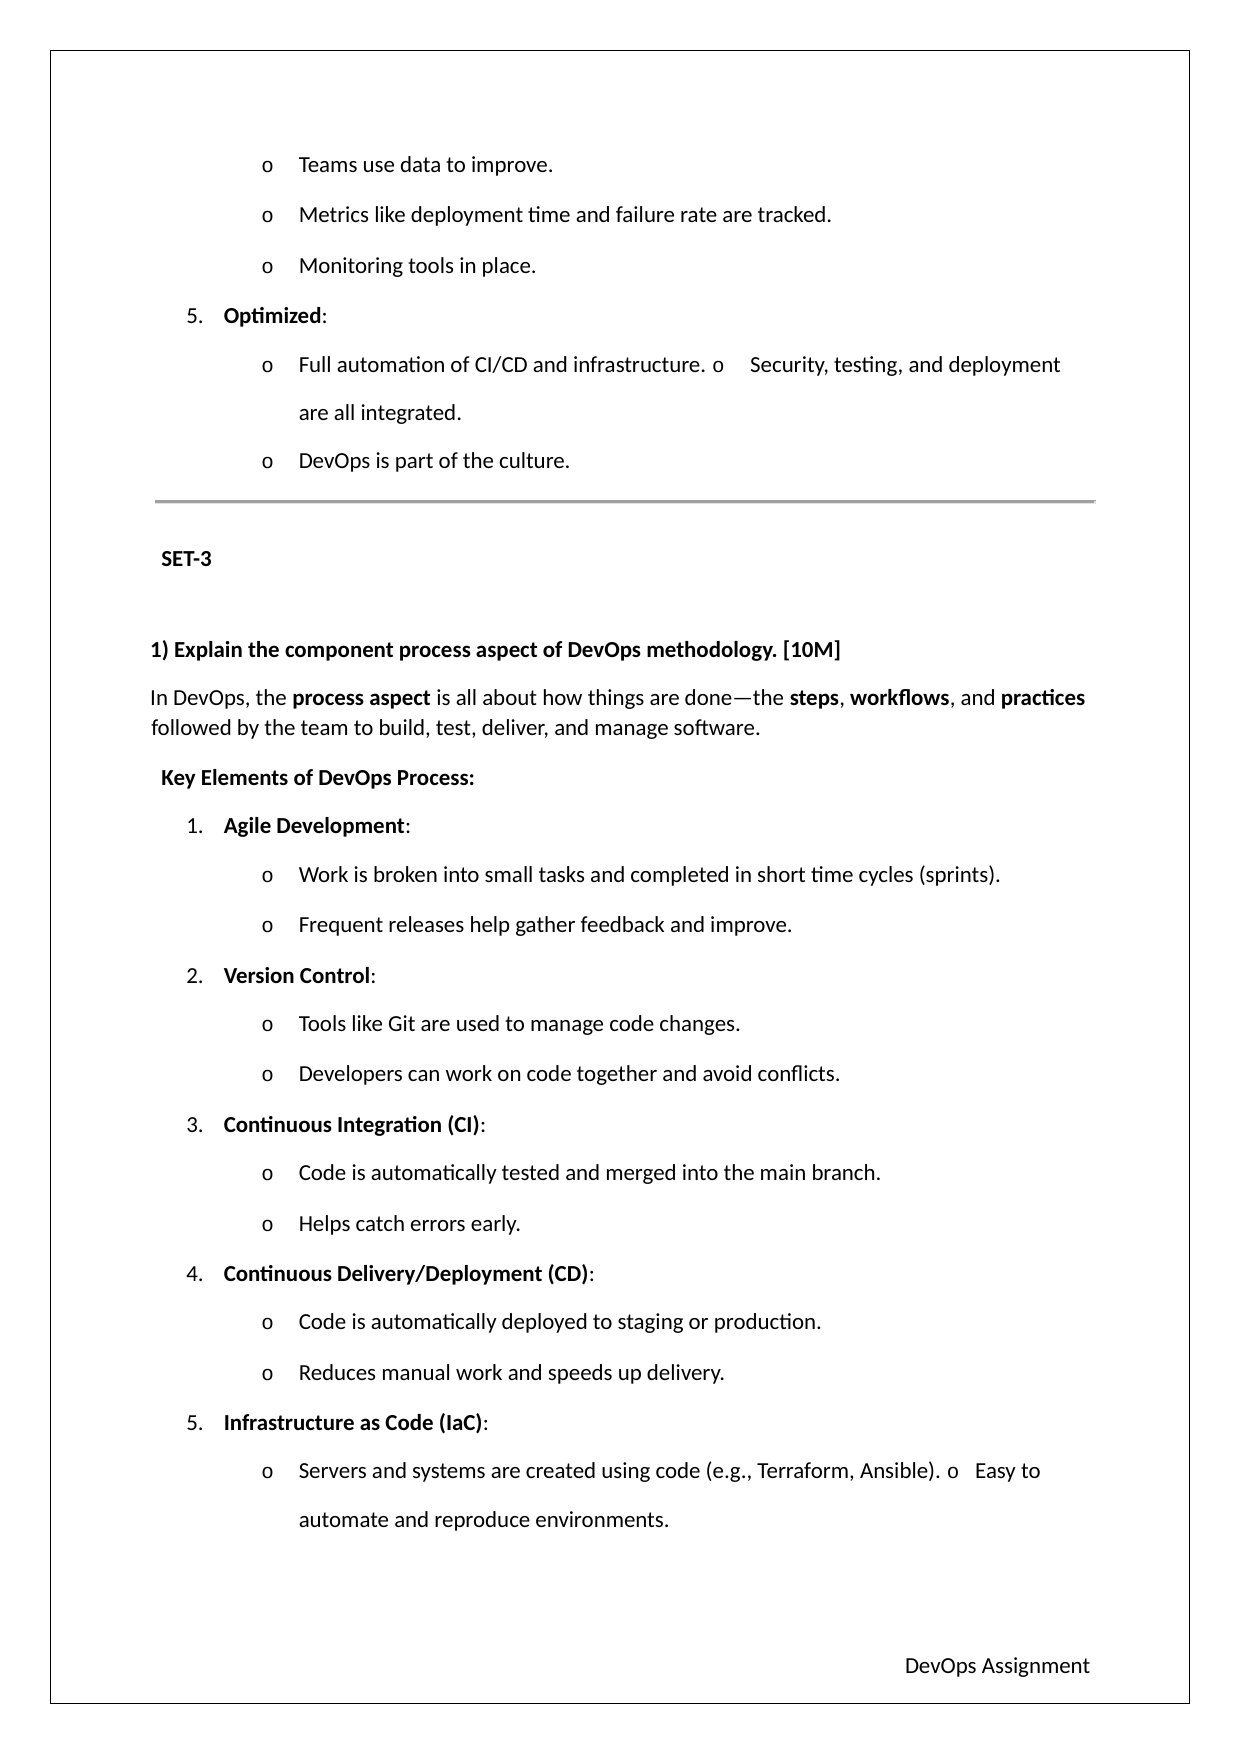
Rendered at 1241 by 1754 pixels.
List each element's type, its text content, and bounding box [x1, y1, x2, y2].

list Full automation of CI/CD and infrastructure. o Security, testing, and deployment are all integrated. [261, 350, 1093, 426]
list Optimized: [186, 302, 1096, 329]
list Monitoring tools in place. [261, 251, 1093, 279]
list Servers and systems are created using code (e.g., Terraform, Ansible). o Easy to automate and reproduce environments. [261, 1456, 1093, 1533]
list Infrastructure as Code (IaC): [186, 1408, 1096, 1436]
list Explain the component process aspect of DevOps methodology. [10M] [150, 635, 1096, 663]
list Code is automatically tested and merged into the main branch. [261, 1158, 1093, 1187]
list Developers can work on code together and avoid conflicts. [261, 1059, 1093, 1088]
list Continuous Integration (CI): [186, 1110, 1096, 1138]
list Work is broken into small tasks and completed in short time cycles (sprints). [261, 860, 1093, 888]
text In DevOps, the process aspect is all about how things are done—the steps, workflows, and practices followed by the team to build, test, deliver, and manage software. [150, 683, 1093, 741]
list Code is automatically deployed to staging or production. [261, 1307, 1093, 1336]
text Key Elements of DevOps Process: [150, 763, 1096, 791]
list Teams use data to improve. [261, 150, 1093, 178]
list Agile Development: [186, 812, 1096, 840]
list Continuous Delivery/Deployment (CD): [186, 1259, 1096, 1287]
list Reduces manual work and speeds up delivery. [261, 1358, 1093, 1386]
list Version Control: [186, 961, 1096, 989]
list Helps catch errors early. [261, 1209, 1093, 1237]
text SET-3 [150, 544, 1096, 572]
list Metrics like deployment time and failure rate are tracked. [261, 201, 1093, 229]
list Frequent releases help gather feedback and improve. [261, 910, 1093, 939]
list DevOps is part of the culture. [261, 447, 1093, 475]
list Tools like Git are used to manage code changes. [261, 1009, 1093, 1037]
